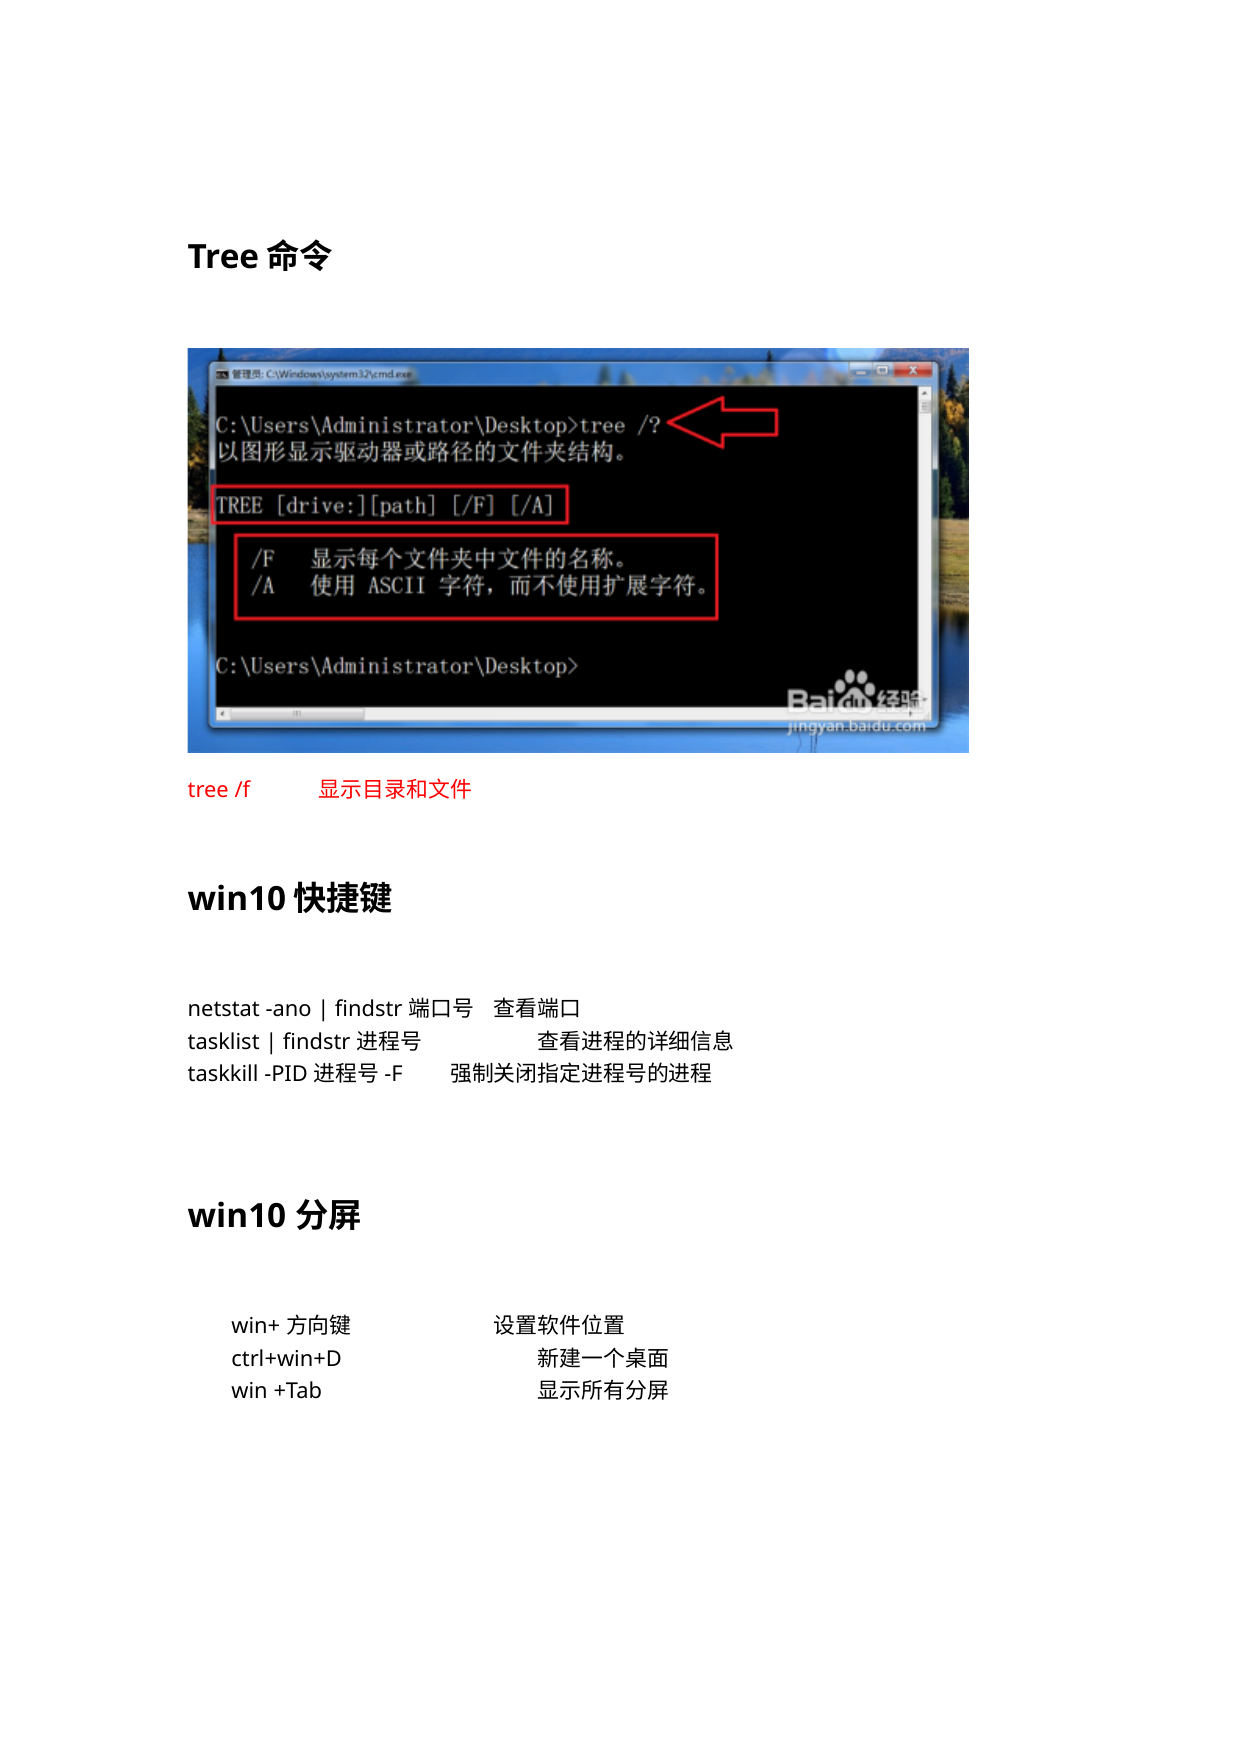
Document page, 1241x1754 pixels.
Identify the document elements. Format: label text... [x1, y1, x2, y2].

picture [187, 348, 969, 753]
text win+ 方向键 设置软件位置 [187, 1308, 1053, 1340]
text taskkill -PID 进程号 -F 强制关闭指定进程号的进程 [187, 1056, 1053, 1088]
text ctrl+win+D 新建一个桌面 [187, 1340, 1053, 1373]
subtitle Tree命令 [187, 222, 1053, 287]
subtitle win10快捷键 [187, 863, 1053, 928]
text tree /f 显示目录和文件 [187, 771, 1053, 804]
subtitle win10 分屏 [187, 1181, 1053, 1246]
text win +Tab 显示所有分屏 [187, 1373, 1053, 1405]
text netstat -ano | findstr 端口号 查看端口 [187, 991, 1053, 1023]
text tasklist | findstr 进程号 查看进程的详细信息 [187, 1023, 1053, 1056]
